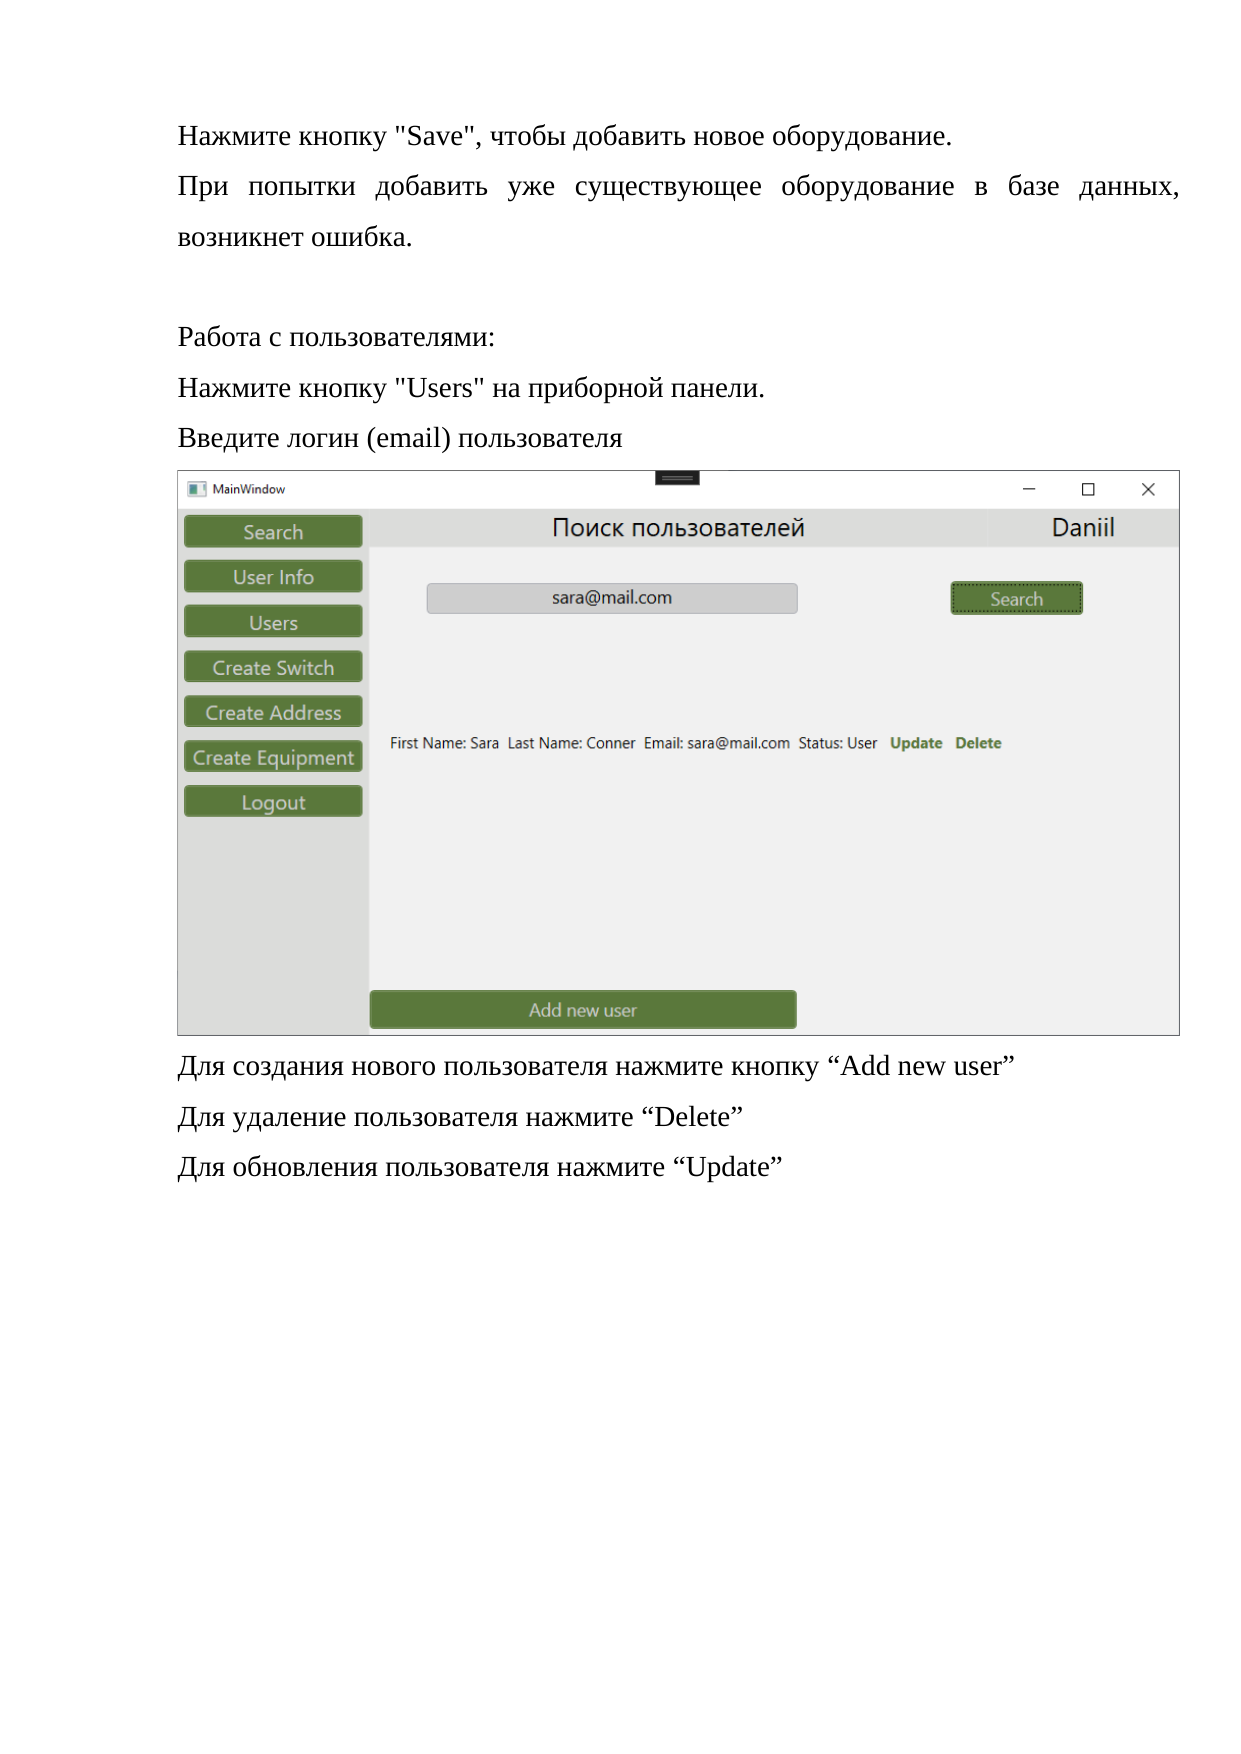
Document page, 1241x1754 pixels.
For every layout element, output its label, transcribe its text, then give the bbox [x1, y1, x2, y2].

text Нажмите кнопку "Users" на приборной панели. [177, 370, 1181, 403]
text Работа с пользователями: [177, 319, 1181, 353]
picture [177, 470, 1181, 1036]
text Нажмите кнопку "Save", чтобы добавить новое оборудование. [177, 118, 1181, 152]
text При попытки добавить уже существующее оборудование в базе данных, возникнет ошибка. [177, 168, 1181, 252]
text Для создания нового пользователя нажмите кнопку “Add new user” [177, 1048, 1181, 1082]
text Для удаление пользователя нажмите “Delete” [177, 1099, 1181, 1132]
text Введите логин (email) пользователя [177, 420, 1181, 453]
text Для обновления пользователя нажмите “Update” [177, 1149, 1181, 1183]
